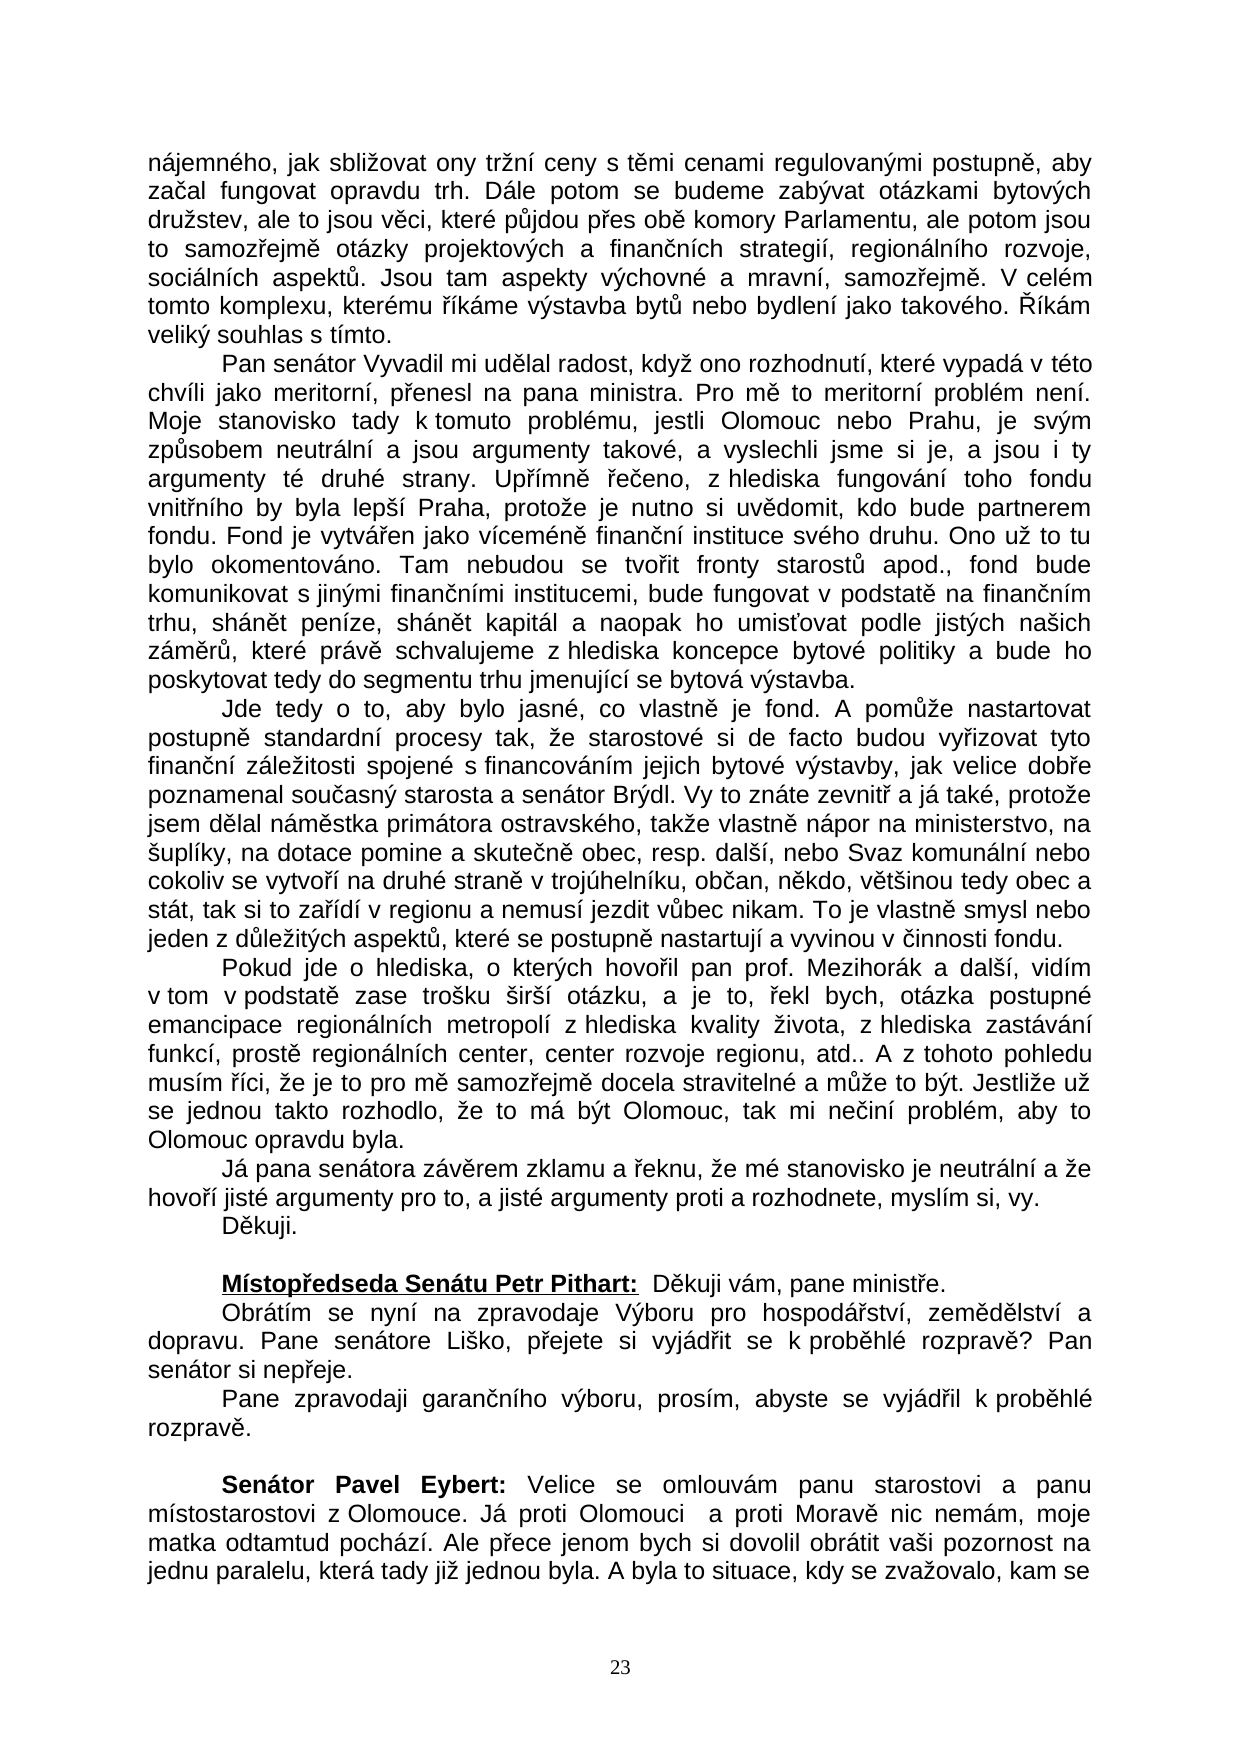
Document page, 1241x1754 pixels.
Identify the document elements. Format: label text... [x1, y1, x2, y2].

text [148, 148, 1093, 349]
text Pan senátor Vyvadil mi udělal radost, když ono rozhodnutí, které vypadá v této chvíli jako meritorní, přenesl na pana ministra. Pro mě to meritorní problém není. Moje stanovisko tady k tomuto problému, jestli Olomouc nebo Prahu, je svým způsobem neutrální a jsou argumenty takové, a vyslechli jsme si je, a jsou i ty argumenty té druhé strany. Upřímně řečeno, z hlediska fungování toho fondu vnitřního by byla lepší Praha, protože je nutno si uvědomit, kdo bude partnerem fondu. Fond je vytvářen jako víceméně finanční instituce svého druhu. Ono už to tu bylo okomentováno. Tam nebudou se tvořit fronty starostů apod., fond bude komunikovat s jinými finančními institucemi, bude fungovat v podstatě na finančním trhu, shánět peníze, shánět kapitál a naopak ho umisťovat podle jistých našich záměrů, které právě schvalujeme z hlediska koncepce bytové politiky a bude ho poskytovat tedy do segmentu trhu jmenující se bytová výstavba. [148, 349, 1093, 694]
text Já pana senátora závěrem zklamu a řeknu, že mé stanovisko je neutrální a že hovoří jisté argumenty pro to, a jisté argumenty proti a rozhodnete, myslím si, vy. [148, 1154, 1093, 1211]
text Děkuji. [148, 1211, 1093, 1240]
text Jde tedy o to, aby bylo jasné, co vlastně je fond. A pomůže nastartovat postupně standardní procesy tak, že starostové si de facto budou vyřizovat tyto finanční záležitosti spojené s financováním jejich bytové výstavby, jak velice dobře poznamenal současný starosta a senátor Brýdl. Vy to znáte zevnitř a já také, protože jsem dělal náměstka primátora ostravského, takže vlastně nápor na ministerstvo, na šuplíky, na dotace pomine a skutečně obec, resp. další, nebo Svaz komunální nebo cokoliv se vytvoří na druhé straně v trojúhelníku, občan, někdo, většinou tedy obec a stát, tak si to zařídí v regionu a nemusí jezdit vůbec nikam. To je vlastně smysl nebo jeden z důležitých aspektů, které se postupně nastartují a vyvinou v činnosti fondu. [148, 694, 1093, 953]
text Pokud jde o hlediska, o kterých hovořil pan prof. Mezihorák a další, vidím v tom v podstatě zase trošku širší otázku, a je to, řekl bych, otázka postupné emancipace regionálních metropolí z hlediska kvality života, z hlediska zastávání funkcí, prostě regionálních center, center rozvoje regionu, atd.. A z tohoto pohledu musím říci, že je to pro mě samozřejmě docela stravitelné a může to být. Jestliže už se jednou takto rozhodlo, že to má být Olomouc, tak mi nečiní problém, aby to Olomouc opravdu byla. [148, 953, 1093, 1154]
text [148, 1470, 1093, 1585]
text Obrátím se nyní na zpravodaje Výboru pro hospodářství, zemědělství a dopravu. Pane senátore Liško, přejete si vyjádřit se k proběhlé rozpravě? Pan senátor si nepřeje. [148, 1298, 1093, 1384]
text Pane zpravodaji garančního výboru, prosím, abyste se vyjádřil k proběhlé rozpravě. [148, 1384, 1093, 1441]
text Místopředseda Senátu Petr Pithart: Děkuji vám, pane ministře. [148, 1269, 1093, 1298]
